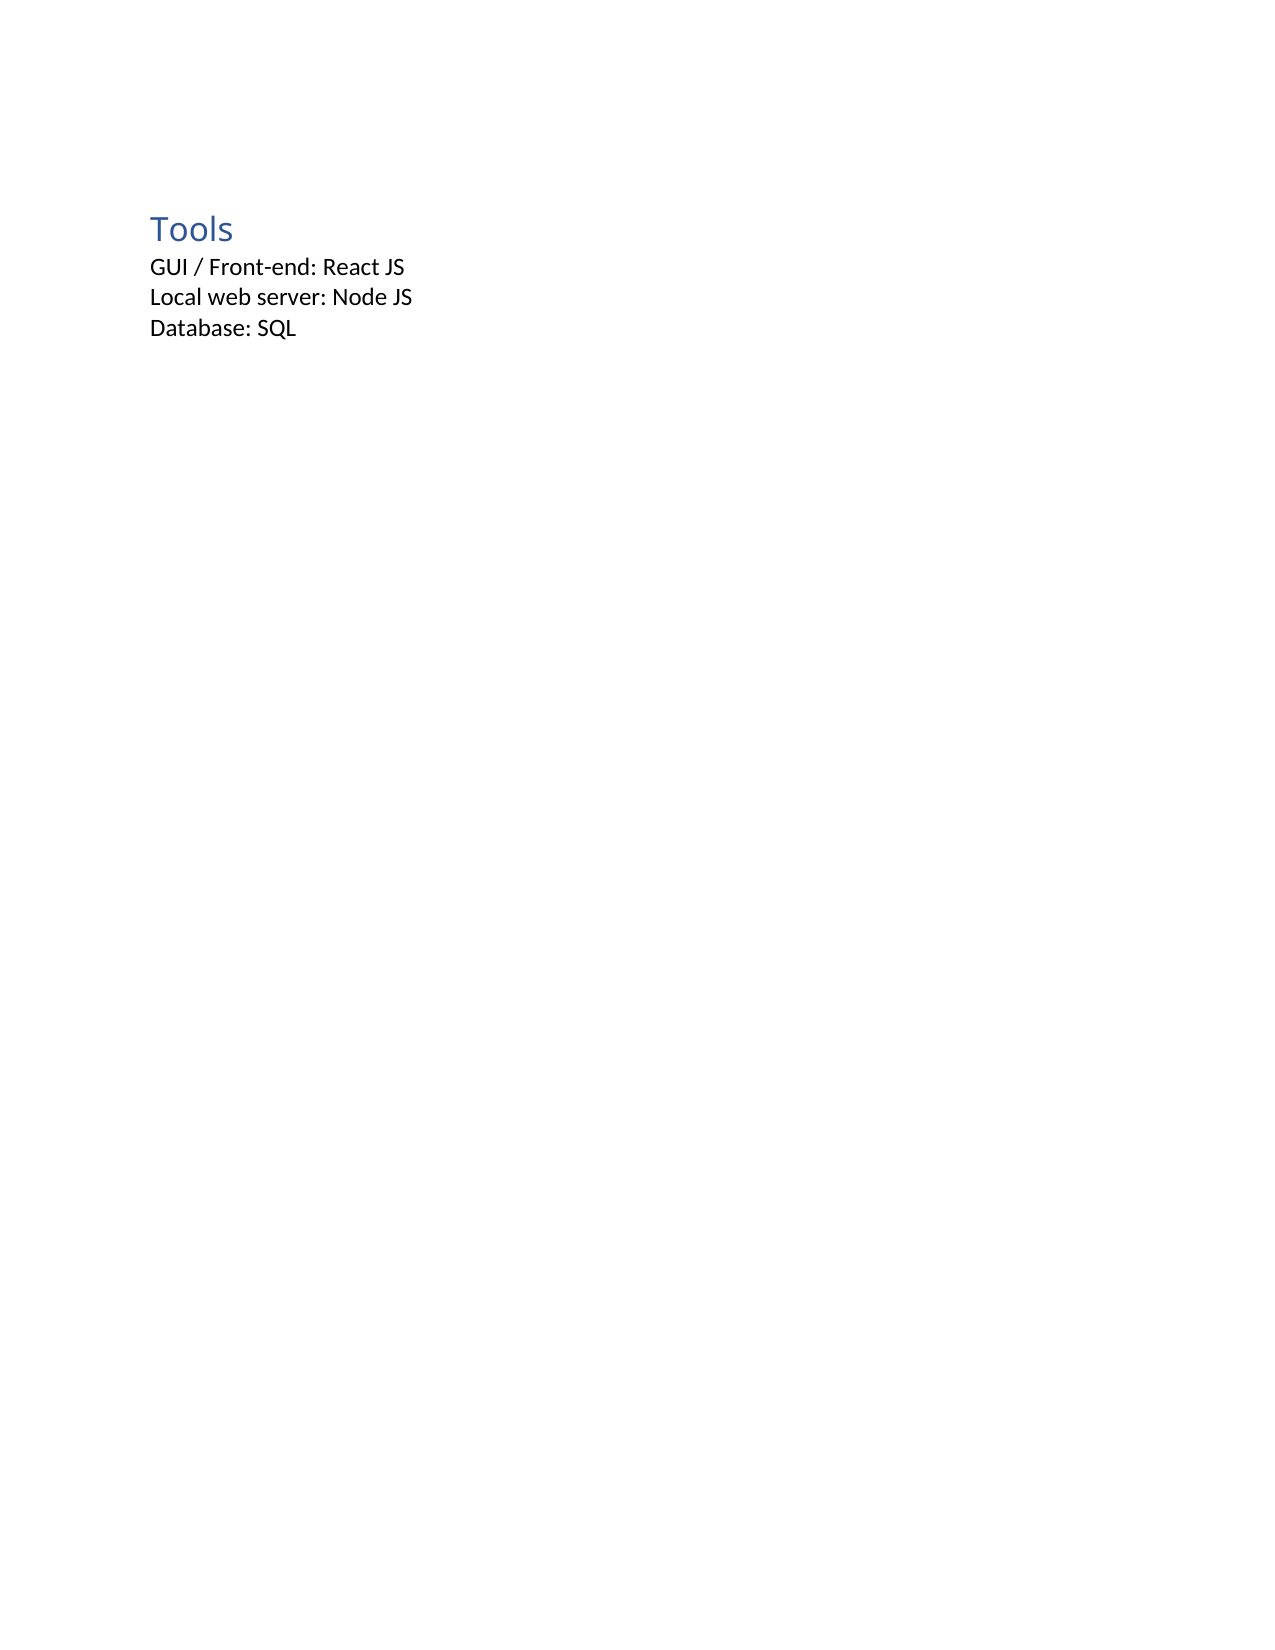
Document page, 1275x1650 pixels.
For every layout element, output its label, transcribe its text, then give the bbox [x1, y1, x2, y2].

subtitle Tools [150, 206, 1125, 251]
text Database: SQL [150, 312, 1125, 342]
text GUI / Front-end: React JS [150, 251, 1125, 281]
text Local web server: Node JS [150, 281, 1125, 312]
